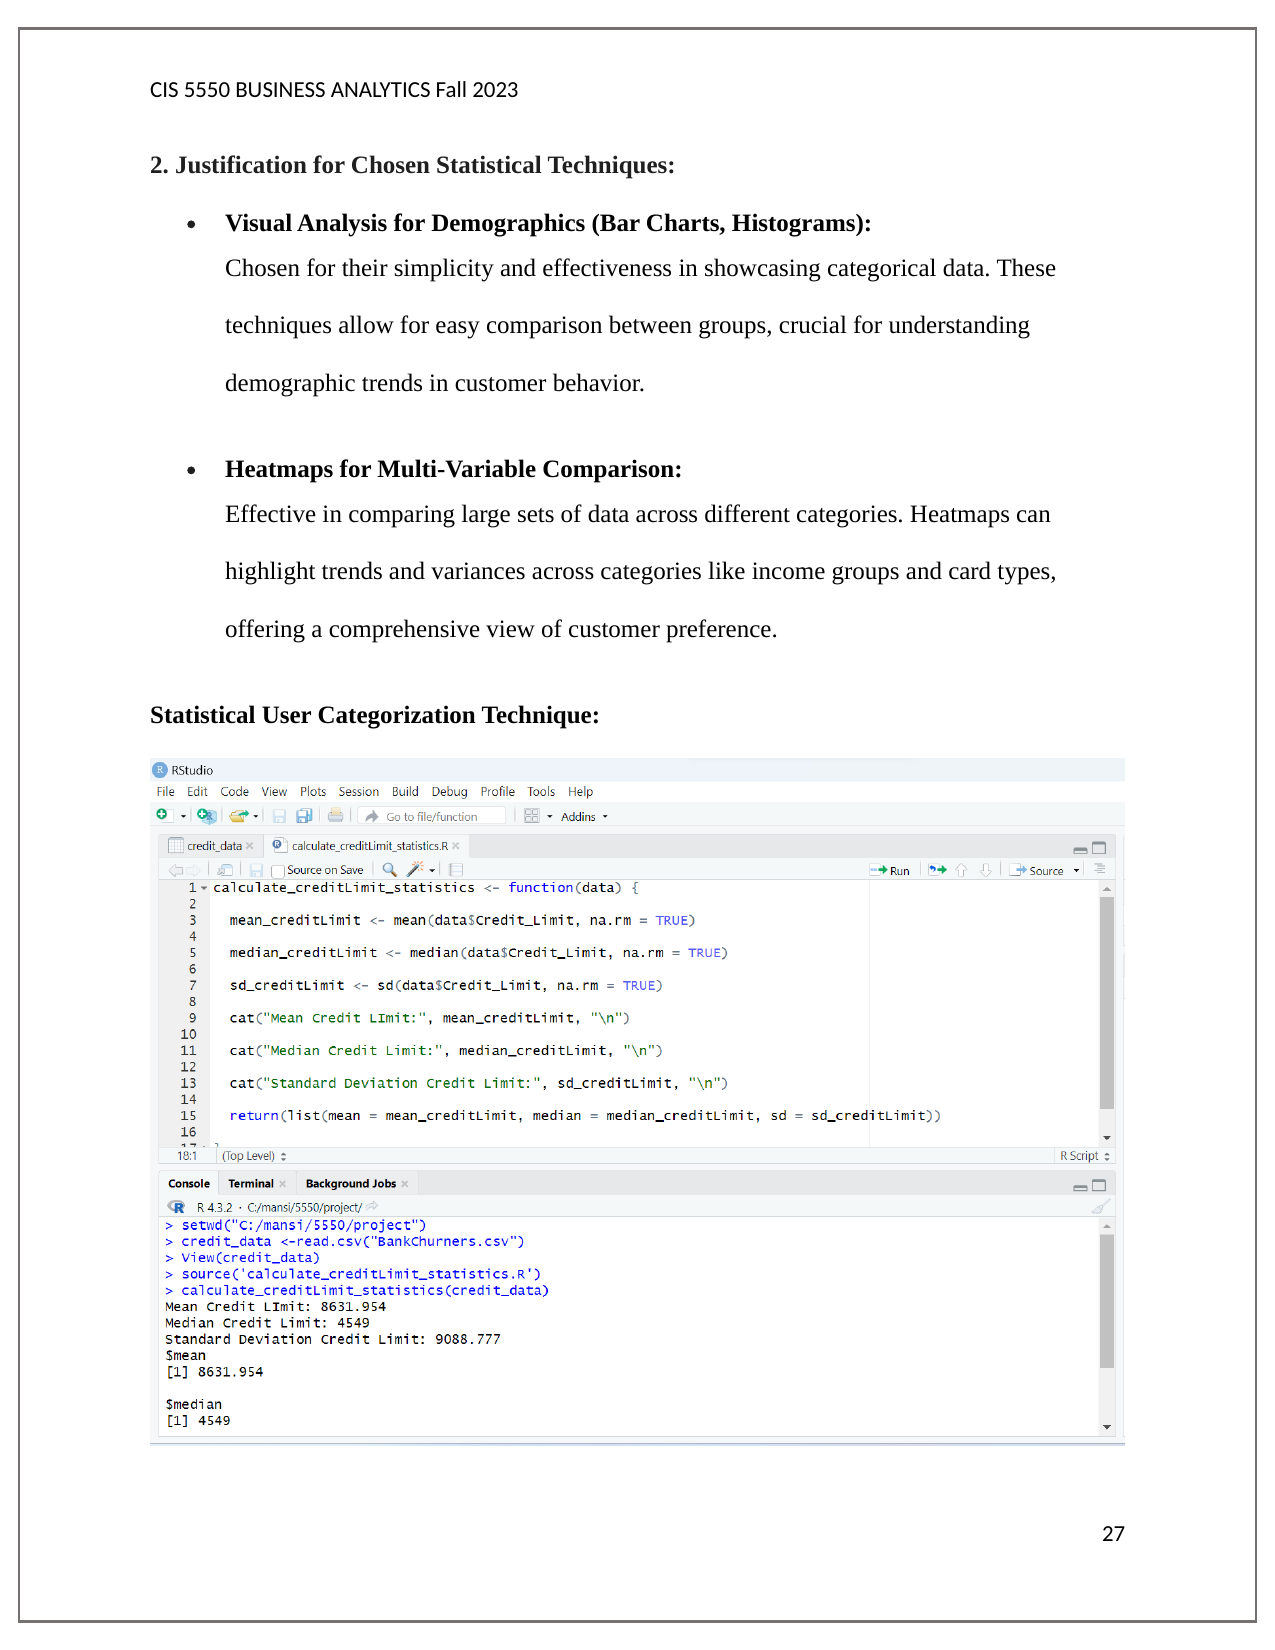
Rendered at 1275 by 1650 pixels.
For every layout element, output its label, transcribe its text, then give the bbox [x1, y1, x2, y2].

picture [150, 758, 1125, 1446]
text Statistical User Categorization Technique: [150, 700, 1125, 729]
list Heatmaps for Multi-Variable Comparison: [187, 454, 1125, 483]
text Chosen for their simplicity and effectiveness in showcasing categorical data. These techniques allow for easy comparison between groups, crucial for understanding demographic trends in customer behavior. [225, 253, 1125, 396]
list Visual Analysis for Demographics (Bar Charts, Histograms): [187, 208, 1125, 237]
text Effective in comparing large sets of data across different categories. Heatmaps can highlight trends and variances across categories like income groups and card types, offering a comprehensive view of customer preference. [225, 499, 1125, 642]
text 2. Justification for Chosen Statistical Techniques: [150, 150, 1125, 179]
